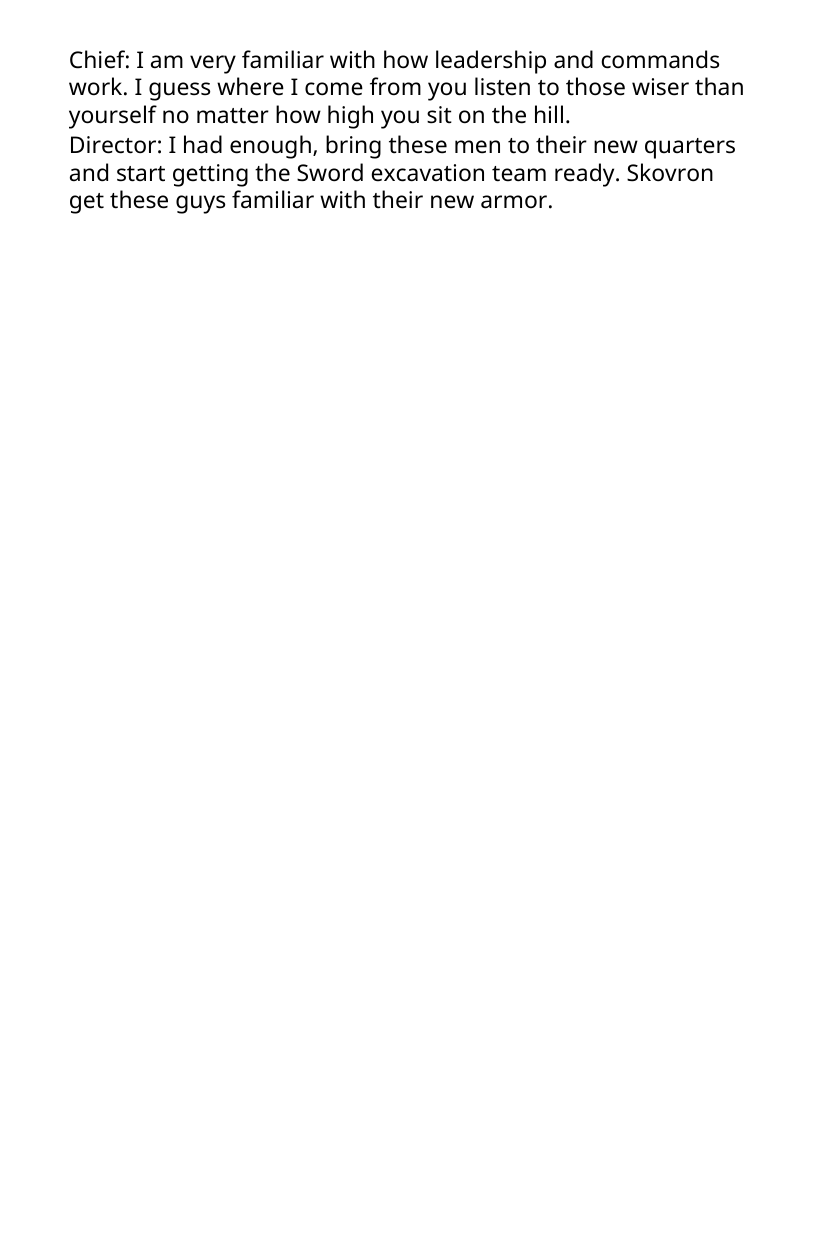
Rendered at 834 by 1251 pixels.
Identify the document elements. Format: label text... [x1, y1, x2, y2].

text Director: I had enough, bring these men to their new quarters and start getting the Sword excavation team ready. Skovron get these guys familiar with their new armor. [69, 131, 750, 214]
text Chief: I am very familiar with how leadership and commands work. I guess where I come from you listen to those wiser than yourself no matter how high you sit on the hill. [69, 46, 765, 128]
